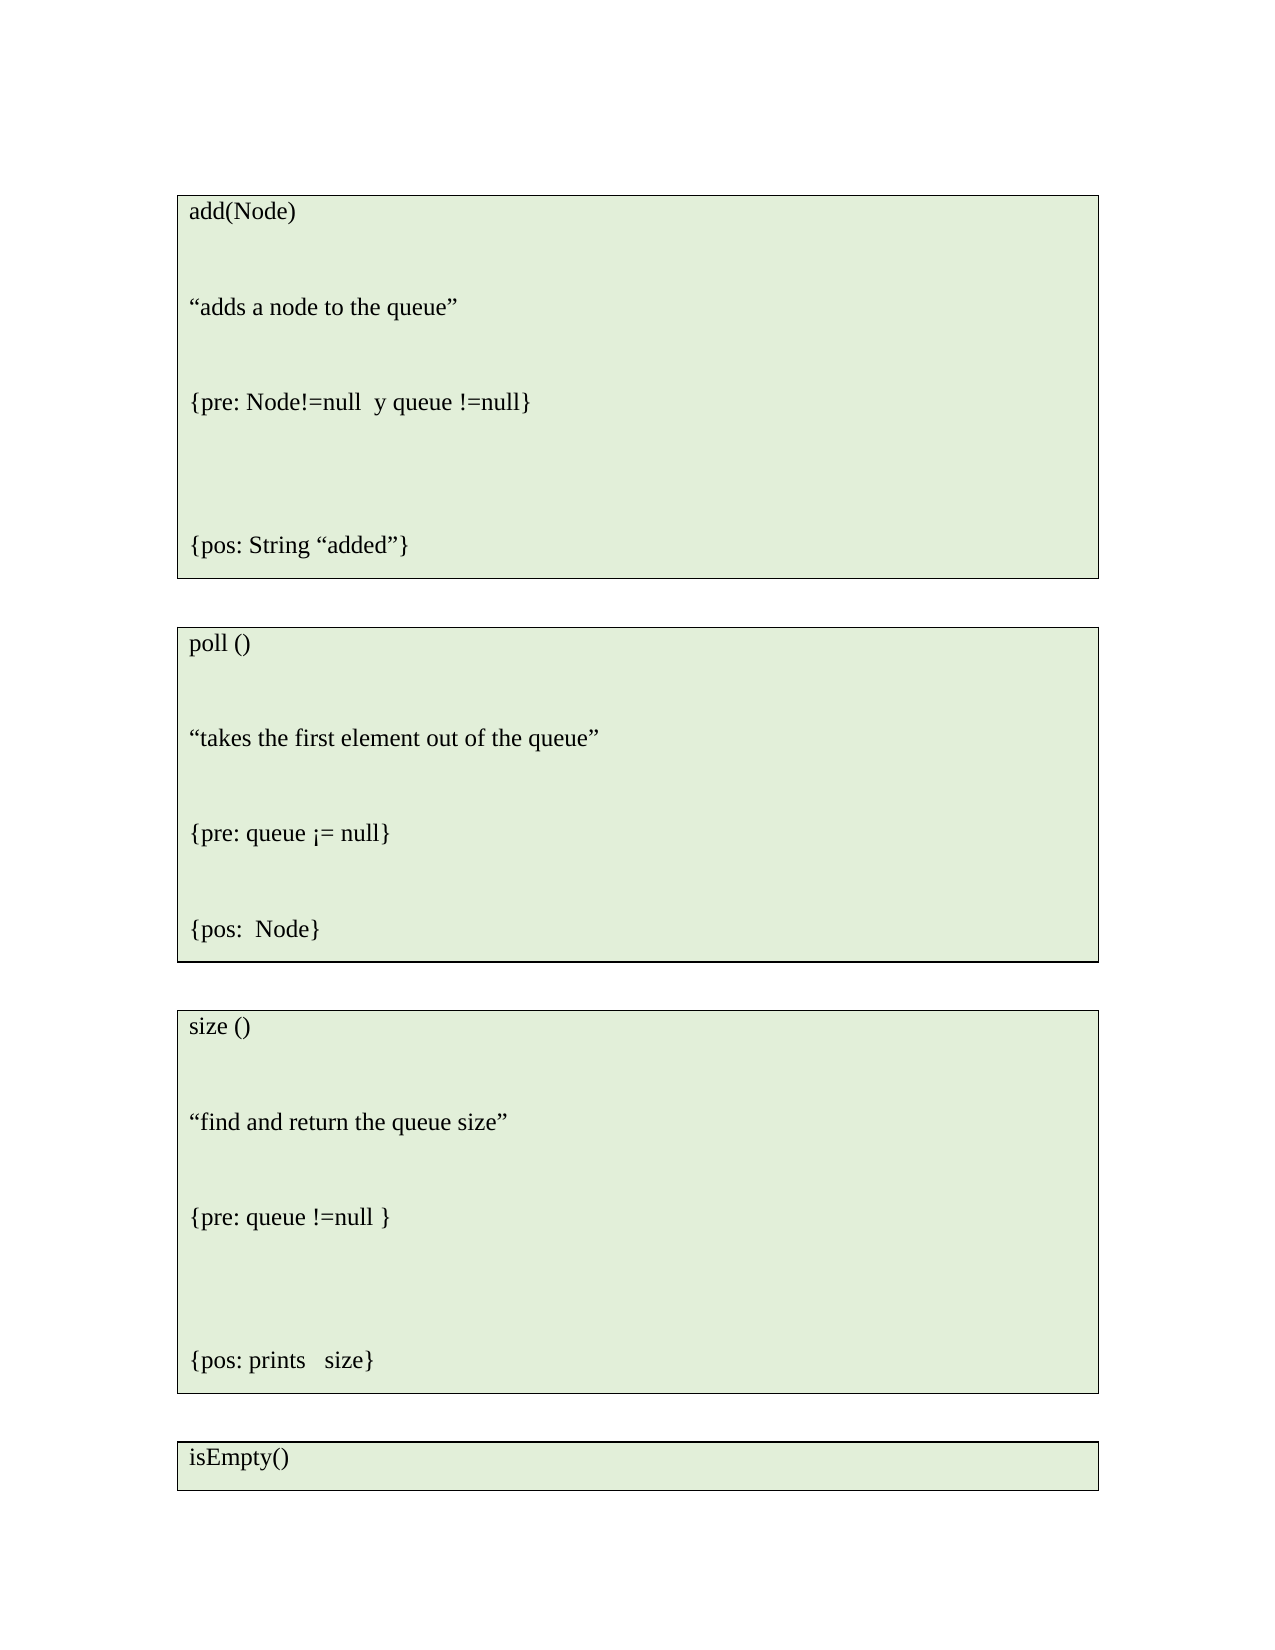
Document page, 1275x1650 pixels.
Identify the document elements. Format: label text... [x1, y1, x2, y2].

table_header size () “find and return the queue size” {pre: queue !=null } {pos: prints size} [178, 1011, 1098, 1393]
table_header add(Node) “adds a node to the queue” {pre: Node!=null y queue !=null} {pos: String “added”} [178, 196, 1098, 578]
table_header isEmpty() “determines if the queue is empty” {pre: queue! = null} {pos: boolean} [178, 1443, 1098, 1490]
table_header poll () “takes the first element out of the queue” {pre: queue ¡= null} {pos: Node} [178, 628, 1098, 961]
